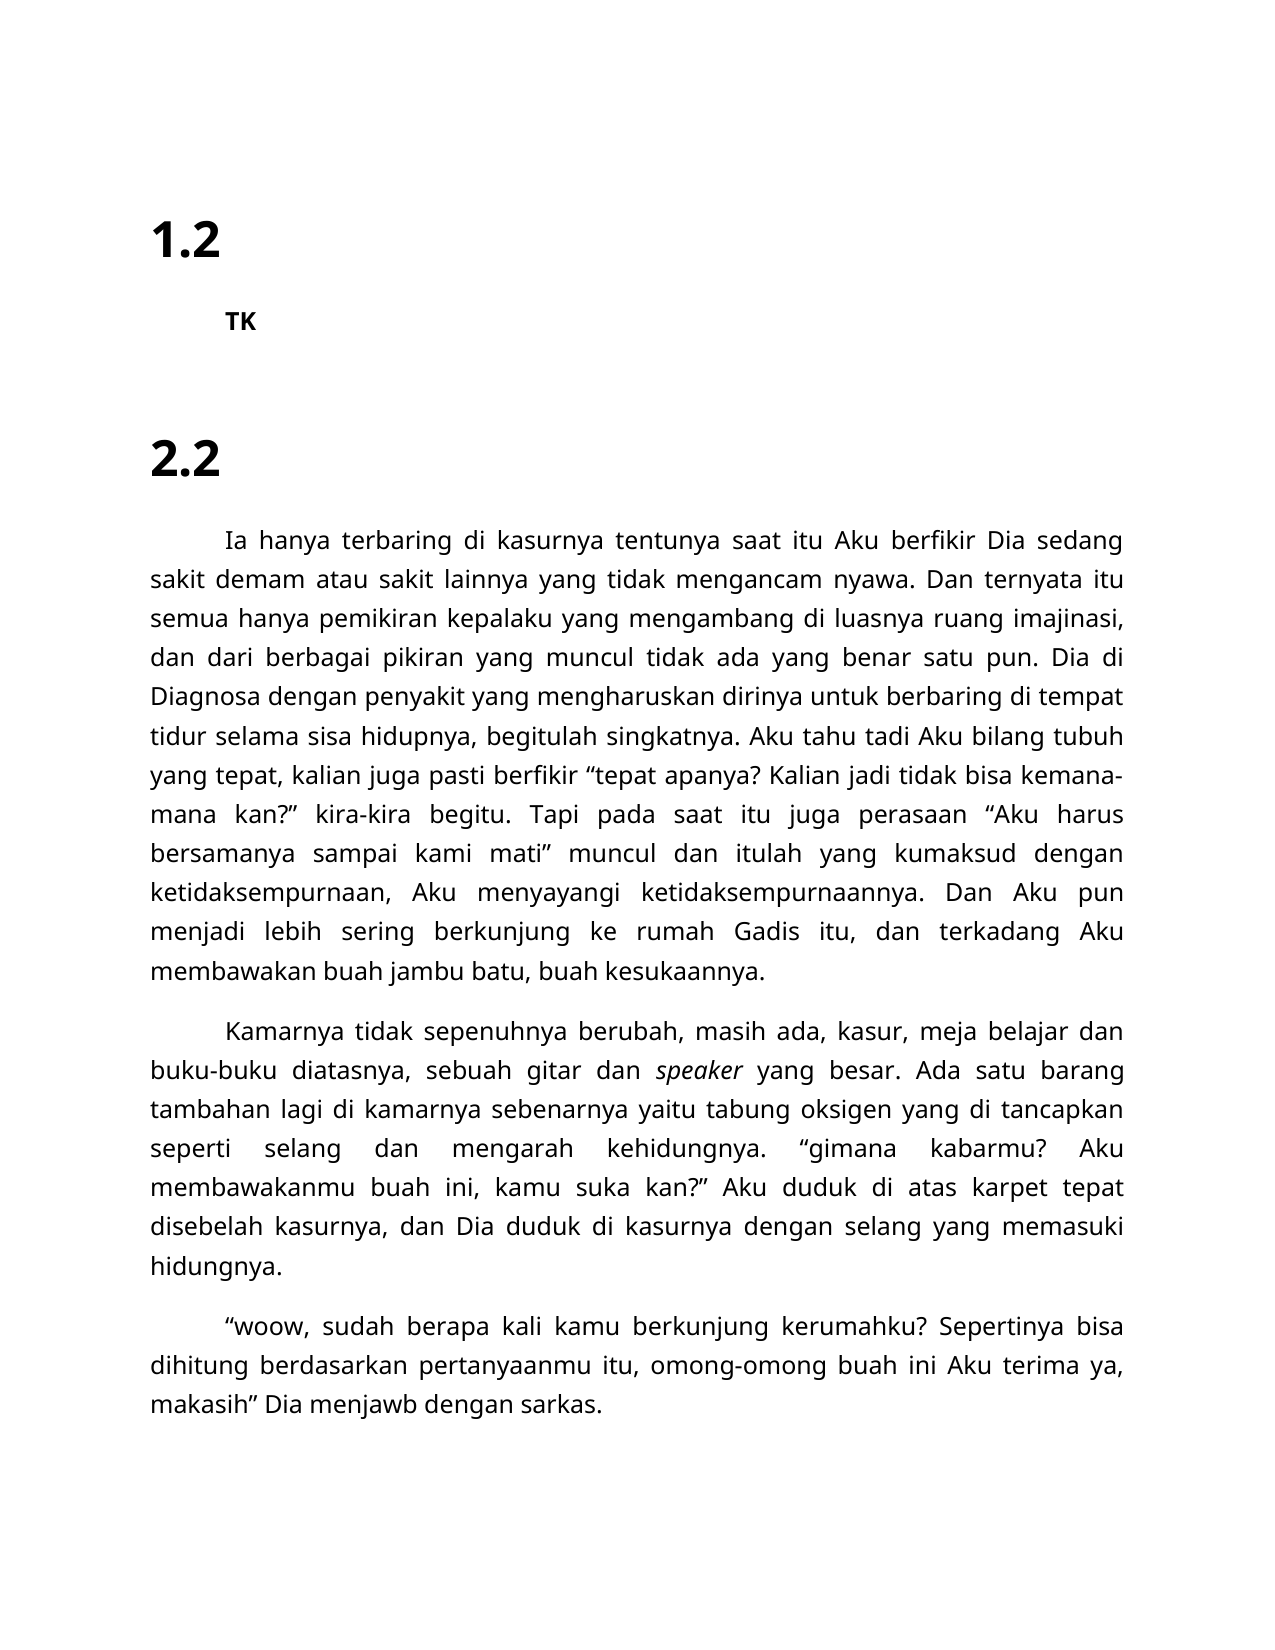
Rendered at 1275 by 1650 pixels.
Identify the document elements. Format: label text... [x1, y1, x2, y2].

text Kamarnya tidak sepenuhnya berubah, masih ada, kasur, meja belajar dan buku-buku diatasnya, sebuah gitar dan speaker yang besar. Ada satu barang tambahan lagi di kamarnya sebenarnya yaitu tabung oksigen yang di tancapkan seperti selang dan mengarah kehidungnya. “gimana kabarmu? Aku membawakanmu buah ini, kamu suka kan?” Aku duduk di atas karpet tepat disebelah kasurnya, dan Dia duduk di kasurnya dengan selang yang memasuki hidungnya. [150, 1013, 1125, 1282]
text 2.2 [150, 423, 1125, 491]
text Ia hanya terbaring di kasurnya tentunya saat itu Aku berfikir Dia sedang sakit demam atau sakit lainnya yang tidak mengancam nyawa. Dan ternyata itu semua hanya pemikiran kepalaku yang mengambang di luasnya ruang imajinasi, dan dari berbagai pikiran yang muncul tidak ada yang benar satu pun. Dia di Diagnosa dengan penyakit yang mengharuskan dirinya untuk berbaring di tempat tidur selama sisa hidupnya, begitulah singkatnya. Aku tahu tadi Aku bilang tubuh yang tepat, kalian juga pasti berfikir “tepat apanya? Kalian jadi tidak bisa kemana-mana kan?” kira-kira begitu. Tapi pada saat itu juga perasaan “Aku harus bersamanya sampai kami mati” muncul dan itulah yang kumaksud dengan ketidaksempurnaan, Aku menyayangi ketidaksempurnaannya. Dan Aku pun menjadi lebih sering berkunjung ke rumah Gadis itu, dan terkadang Aku membawakan buah jambu batu, buah kesukaannya. [150, 522, 1125, 987]
text 1.2 [150, 204, 1125, 272]
text TK [150, 303, 1125, 337]
text “woow, sudah berapa kali kamu berkunjung kerumahku? Sepertinya bisa dihitung berdasarkan pertanyaanmu itu, omong-omong buah ini Aku terima ya, makasih” Dia menjawb dengan sarkas. [150, 1308, 1125, 1421]
